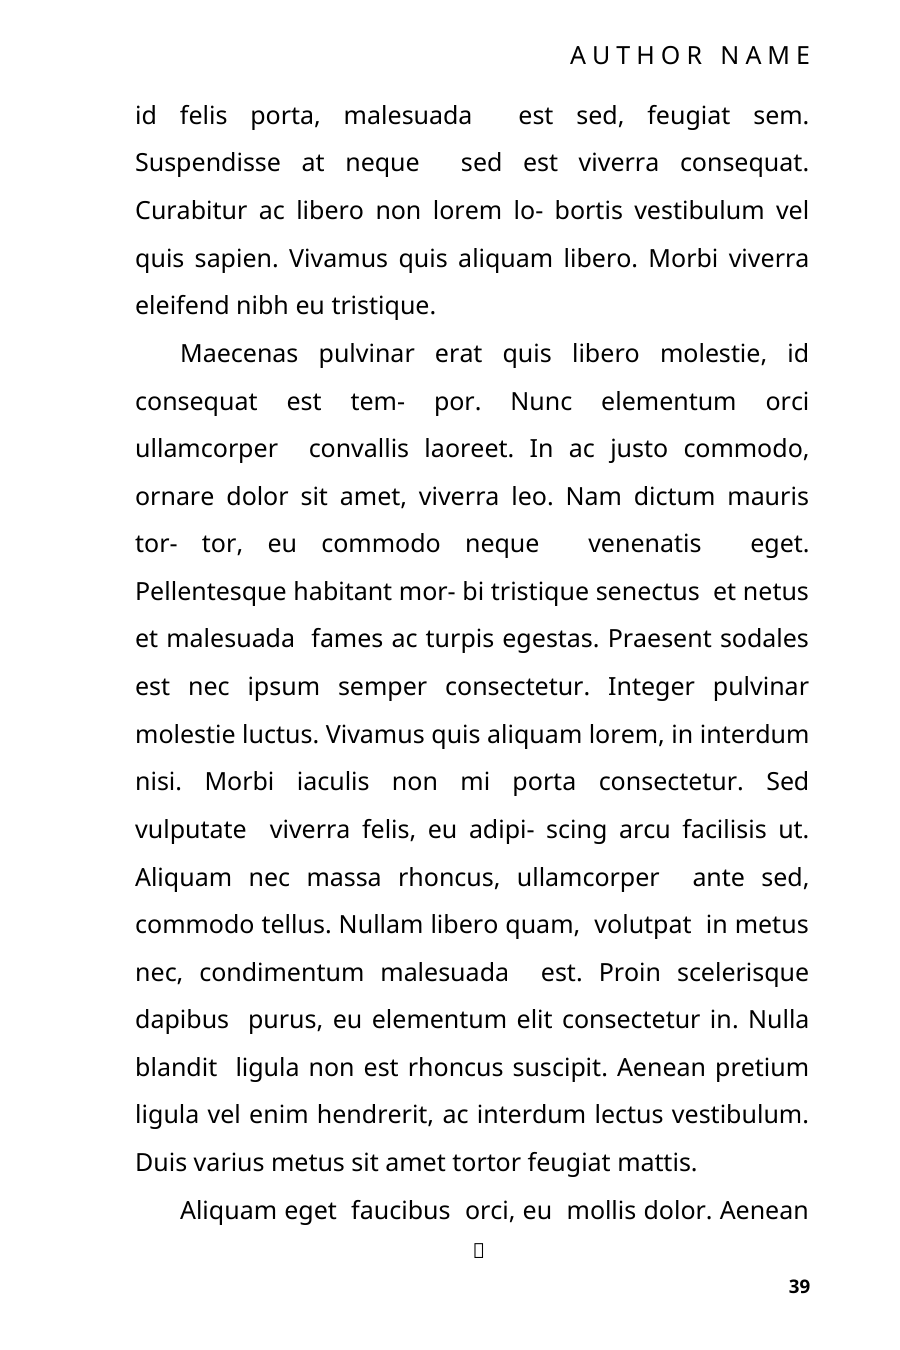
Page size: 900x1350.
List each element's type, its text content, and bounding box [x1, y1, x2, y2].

text Maecenas pulvinar erat quis libero molestie, id consequat est tem- por. Nunc elementum orci ullamcorper convallis laoreet. In ac justo commodo, ornare dolor sit amet, viverra leo. Nam dictum mauris tor- tor, eu commodo neque venenatis eget. Pellentesque habitant mor- bi tristique senectus et netus et malesuada fames ac turpis egestas. Praesent sodales est nec ipsum semper consectetur. Integer pulvinar molestie luctus. Vivamus quis aliquam lorem, in interdum nisi. Morbi iaculis non mi porta consectetur. Sed vulputate viverra felis, eu adipi- scing arcu facilisis ut. Aliquam nec massa rhoncus, ullamcorper ante sed, commodo tellus. Nullam libero quam, volutpat in metus nec, condimentum malesuada est. Proin scelerisque dapibus purus, eu elementum elit consectetur in. Nulla blandit ligula non est rhoncus suscipit. Aenean pretium ligula vel enim hendrerit, ac interdum lectus vestibulum. Duis varius metus sit amet tortor feugiat mattis. [135, 336, 810, 1179]
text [135, 1192, 810, 1226]
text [135, 97, 810, 322]
